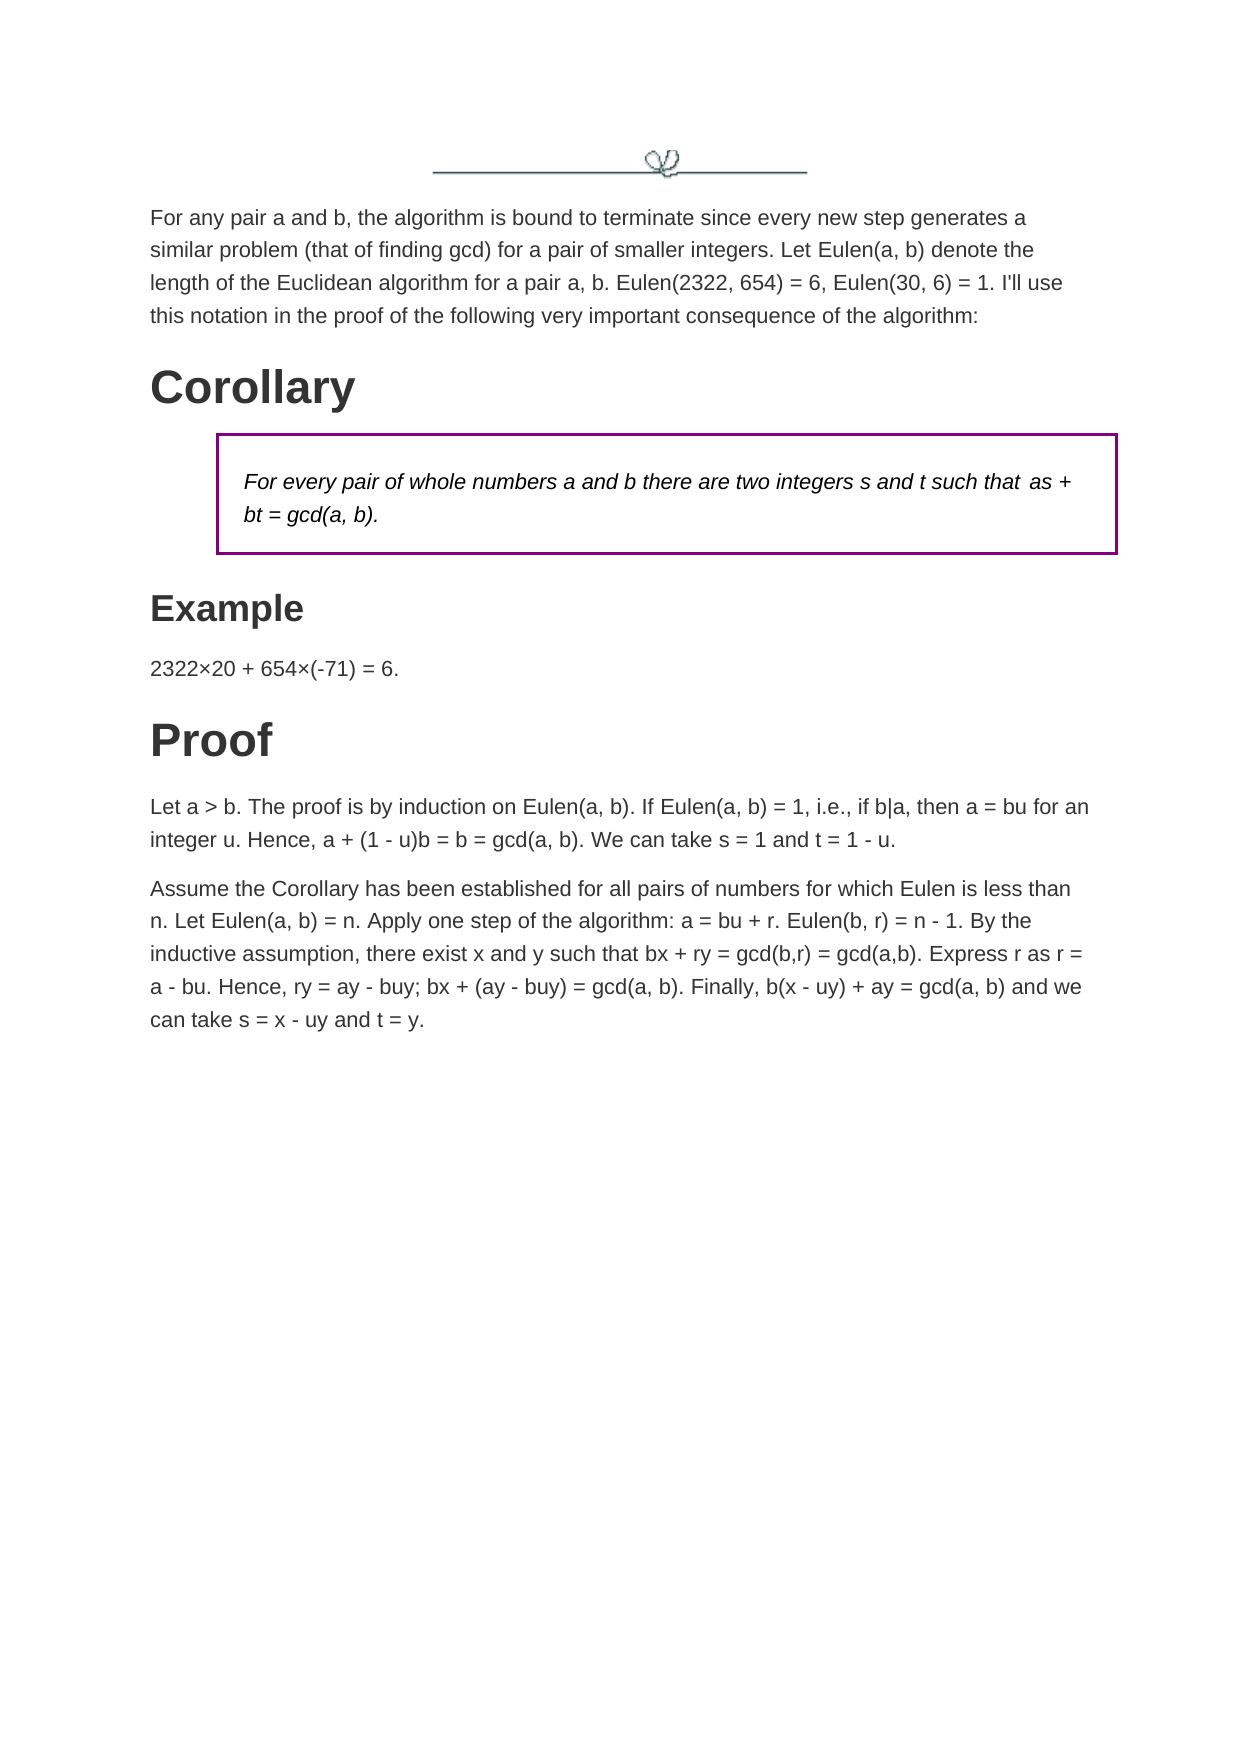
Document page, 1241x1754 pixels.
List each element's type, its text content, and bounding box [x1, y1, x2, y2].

subtitle Example [150, 586, 1090, 629]
text Assume the Corollary has been established for all pairs of numbers for which Eulen is less than n. Let Eulen(a, b) = n. Apply one step of the algorithm: a = bu + r. Eulen(b, r) = n - 1. By the inductive assumption, there exist x and y such that bx + ry = gcd(b,r) = gcd(a,b). Express r as r = a - bu. Hence, ry = ay - buy; bx + (ay - buy) = gcd(a, b). Finally, b(x - uy) + ay = gcd(a, b) and we can take s = x - uy and t = y. [150, 868, 1090, 1032]
subtitle Proof [150, 713, 1090, 767]
text Let a > b. The proof is by induction on Eulen(a, b). If Eulen(a, b) = 1, i.e., if b|a, then a = bu for an integer u. Hence, a + (1 - u)b = b = gcd(a, b). We can take s = 1 and t = 1 - u. [150, 787, 1090, 852]
text 2322×20 + 654×(-71) = 6. [150, 649, 1090, 681]
subtitle Corollary [150, 359, 1090, 413]
text For every pair of whole numbers a and b there are two integers s and t such that as + bt = gcd(a, b). [219, 436, 1115, 552]
text For any pair a and b, the algorithm is bound to terminate since every new step generates a similar problem (that of finding gcd) for a pair of smaller integers. Let Eulen(a, b) denote the length of the Euclidean algorithm for a pair a, b. Eulen(2322, 654) = 6, Eulen(30, 6) = 1. I'll use this notation in the proof of the following very important consequence of the algorithm: [150, 197, 1090, 328]
picture [432, 150, 808, 179]
